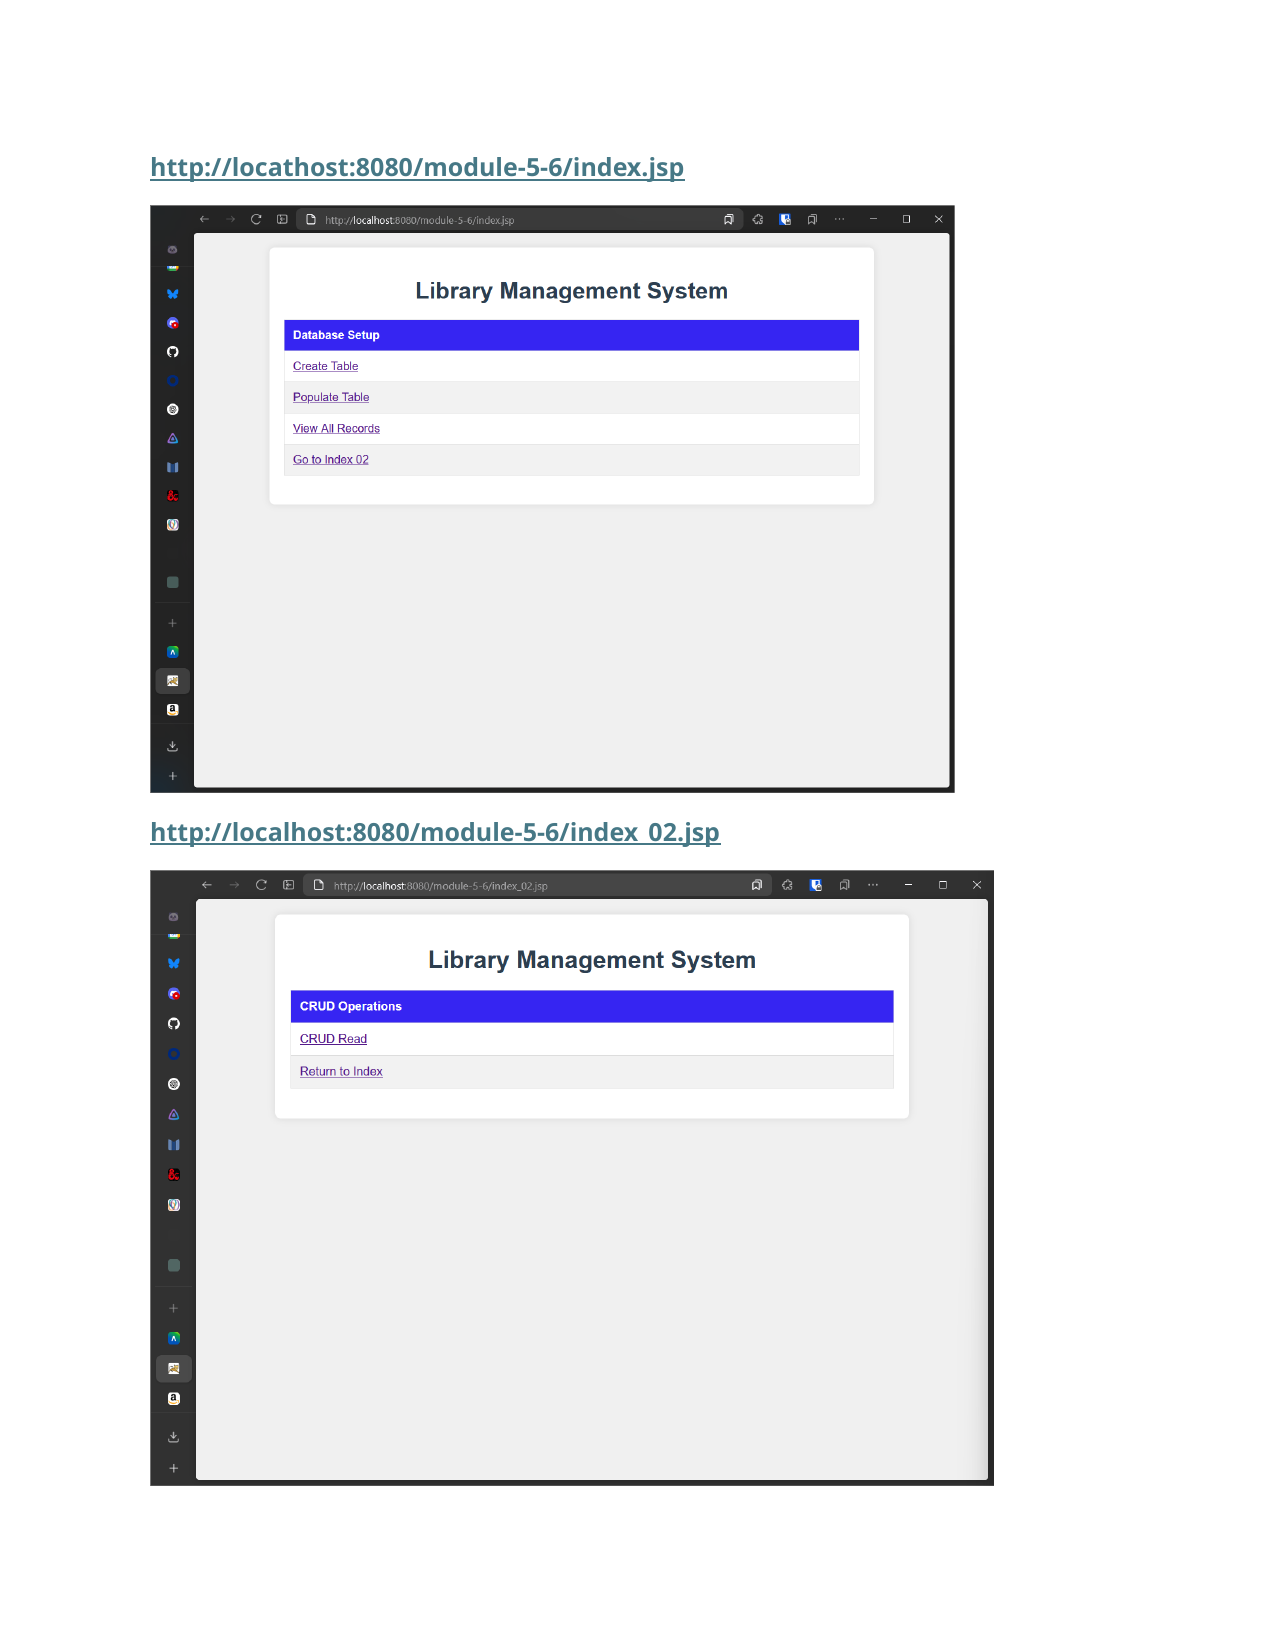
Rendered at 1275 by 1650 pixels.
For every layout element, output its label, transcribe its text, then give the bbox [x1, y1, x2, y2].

picture [150, 870, 994, 1486]
text http://locathost:8080/module-5-6/index.jsp [150, 150, 1125, 184]
picture [150, 205, 955, 793]
text http://localhost:8080/module-5-6/index_02.jsp [150, 814, 1125, 849]
